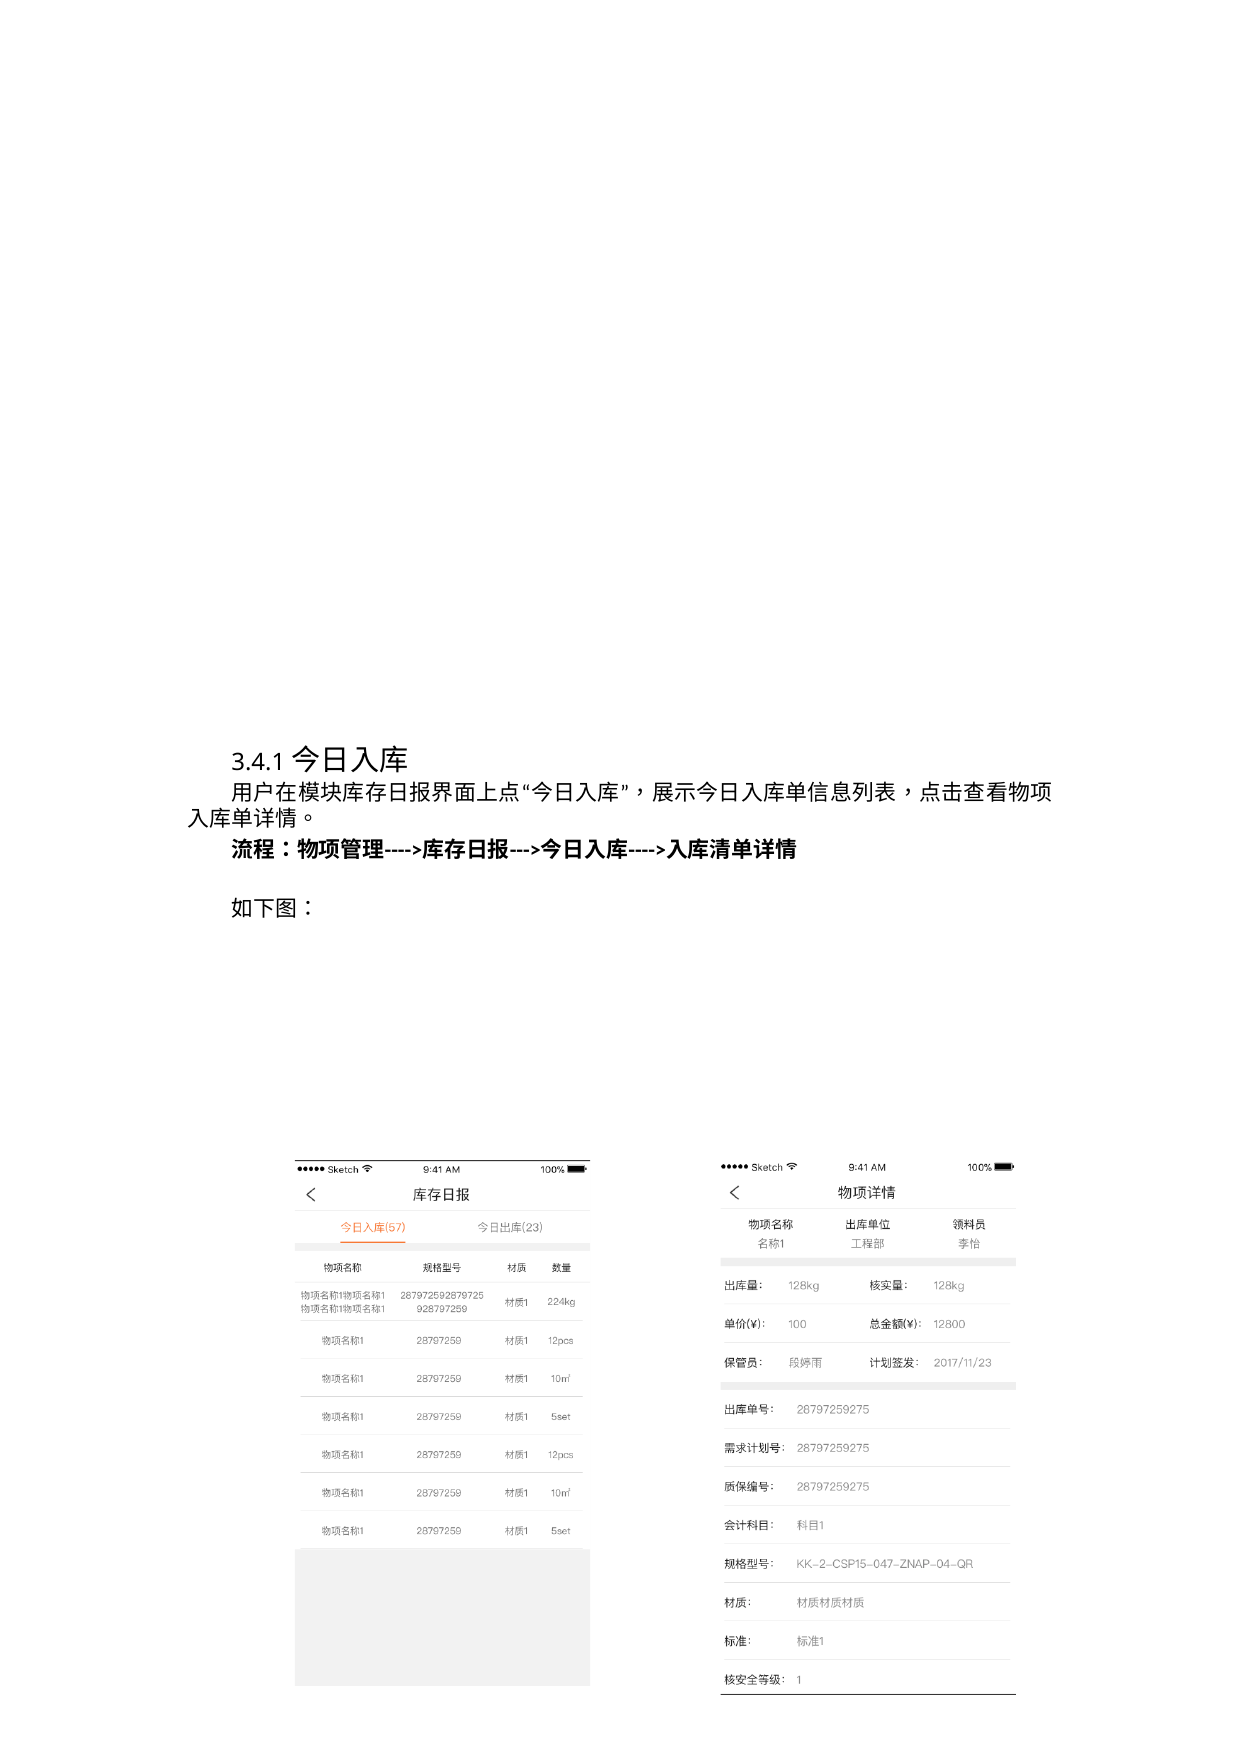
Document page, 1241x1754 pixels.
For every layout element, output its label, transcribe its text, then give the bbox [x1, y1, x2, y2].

picture [719, 1160, 1016, 1695]
text 如下图： [187, 891, 1053, 922]
text 用户在模块库存日报界面上点“今日入库”，展示今日入库单信息列表，点击查看物项入库单详情。 [187, 779, 1053, 832]
text 流程：物项管理---->库存日报--->今日入库---->入库清单详情 [187, 832, 1053, 864]
text 3.4.1 今日入库 [187, 737, 1053, 779]
picture [293, 1160, 591, 1686]
